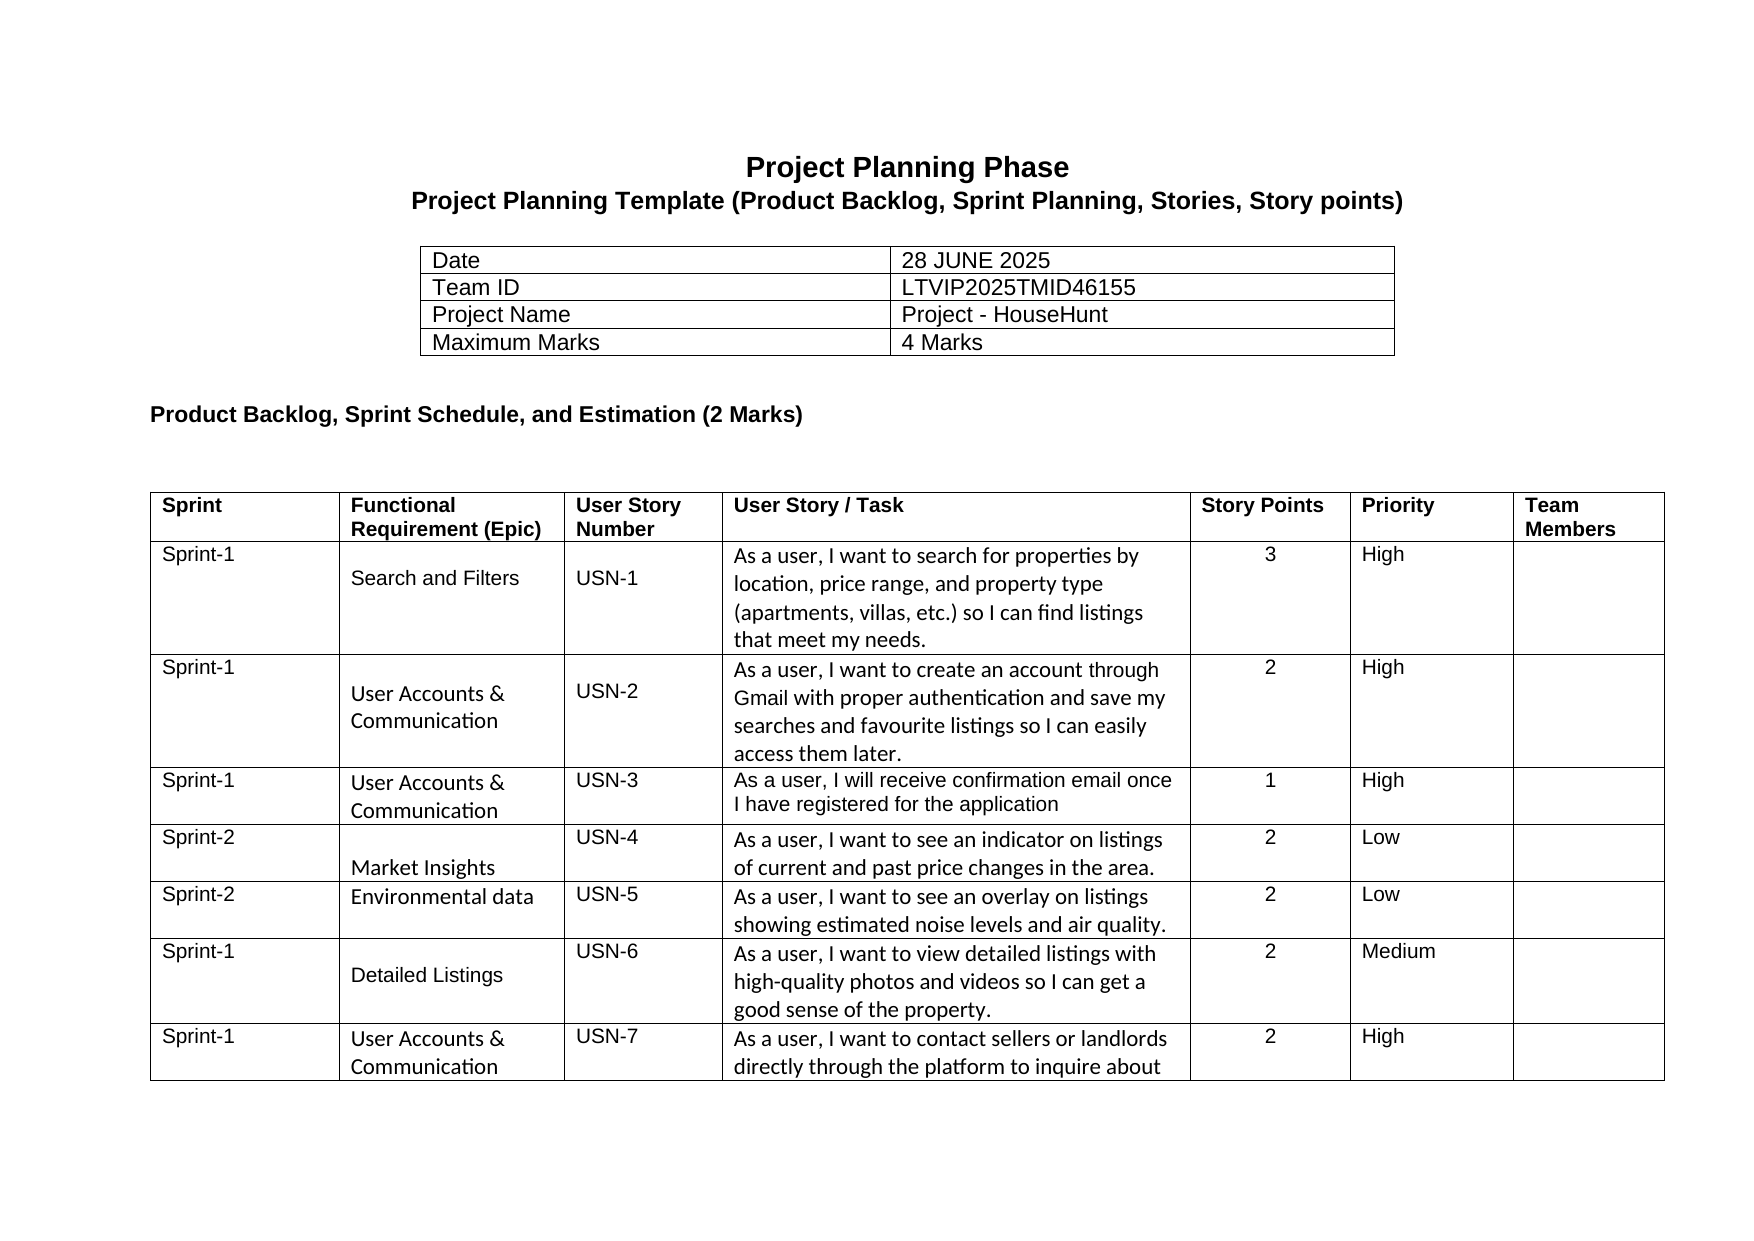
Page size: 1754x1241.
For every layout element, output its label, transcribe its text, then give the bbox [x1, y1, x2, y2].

table_cell Detailed Listings [340, 939, 564, 1023]
table_cell As a user, I want to create an account through Gmail with proper authentication and save my searches and favourite listings so I can easily access them later. [723, 655, 1190, 767]
table_header Priority [1351, 493, 1513, 541]
table_header Team Members [1514, 493, 1664, 541]
table_header Sprint [151, 493, 339, 541]
table_cell Low [1351, 882, 1513, 938]
table_cell Team ID [421, 274, 890, 300]
table_cell Medium [1351, 939, 1513, 1023]
table_cell Sprint-2 [151, 882, 339, 938]
table_cell High [1351, 768, 1513, 824]
text Project Planning Template (Product Backlog, Sprint Planning, Stories, Story points) [150, 186, 1665, 215]
table_cell [1514, 655, 1664, 767]
table_cell 1 [1191, 768, 1350, 824]
table_cell USN-5 [565, 882, 722, 938]
table_cell USN-7 [565, 1024, 722, 1080]
table_cell Project Name [421, 301, 890, 328]
table_cell Environmental data [340, 882, 564, 938]
table_header Story Points [1191, 493, 1350, 541]
table_cell [1514, 882, 1664, 938]
table_cell As a user, I want to see an indicator on listings of current and past price changes in the area. [723, 825, 1190, 881]
table_cell 2 [1191, 1024, 1350, 1080]
table_cell [1514, 825, 1664, 881]
table_cell Maximum Marks [421, 329, 890, 355]
table_cell User Accounts & Communication [340, 1024, 564, 1080]
table_cell 2 [1191, 655, 1350, 767]
table_cell 4 Marks [891, 329, 1394, 355]
table_cell As a user, I want to see an overlay on listings showing estimated noise levels and air quality. [723, 882, 1190, 938]
table_cell 2 [1191, 882, 1350, 938]
table_cell As a user, I want to view detailed listings with high-quality photos and videos so I can get a good sense of the property. [723, 939, 1190, 1023]
table_cell Sprint-2 [151, 825, 339, 881]
table_cell User Accounts & Communication [340, 655, 564, 767]
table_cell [723, 1024, 1190, 1080]
table_cell Sprint-1 [151, 1024, 339, 1080]
text Project Planning Phase [150, 150, 1665, 183]
table_header Date [421, 247, 890, 273]
table_cell USN-1 [565, 542, 722, 654]
table_cell [1514, 542, 1664, 654]
table_header Functional Requirement (Epic) [340, 493, 564, 541]
table_header User Story Number [565, 493, 722, 541]
table_cell High [1351, 1024, 1513, 1080]
table_cell User Accounts & Communication [340, 768, 564, 824]
table_cell As a user, I will receive confirmation email once I have registered for the application [723, 768, 1190, 824]
table_cell LTVIP2025TMID46155 [891, 274, 1394, 300]
table_cell As a user, I want to search for properties by location, price range, and property type (apartments, villas, etc.) so I can find listings that meet my needs. [723, 542, 1190, 654]
table_cell [1514, 768, 1664, 824]
table_header 28 JUNE 2025 [891, 247, 1394, 273]
table_cell USN-2 [565, 655, 722, 767]
table_cell 2 [1191, 939, 1350, 1023]
table_cell Market Insights [340, 825, 564, 881]
table_cell 2 [1191, 825, 1350, 881]
table_cell USN-3 [565, 768, 722, 824]
table_cell High [1351, 655, 1513, 767]
table_cell USN-4 [565, 825, 722, 881]
table_cell 3 [1191, 542, 1350, 654]
table_cell [1514, 1024, 1664, 1080]
table_header User Story / Task [723, 493, 1190, 541]
table_cell High [1351, 542, 1513, 654]
text Product Backlog, Sprint Schedule, and Estimation (2 Marks) [150, 401, 1665, 428]
table_cell Low [1351, 825, 1513, 881]
table_cell Search and Filters [340, 542, 564, 654]
table_cell Sprint-1 [151, 542, 339, 654]
table_cell Sprint-1 [151, 655, 339, 767]
table_cell USN-6 [565, 939, 722, 1023]
table_cell [1514, 939, 1664, 1023]
table_cell Sprint-1 [151, 939, 339, 1023]
table_cell Project - HouseHunt [891, 301, 1394, 328]
table_cell Sprint-1 [151, 768, 339, 824]
